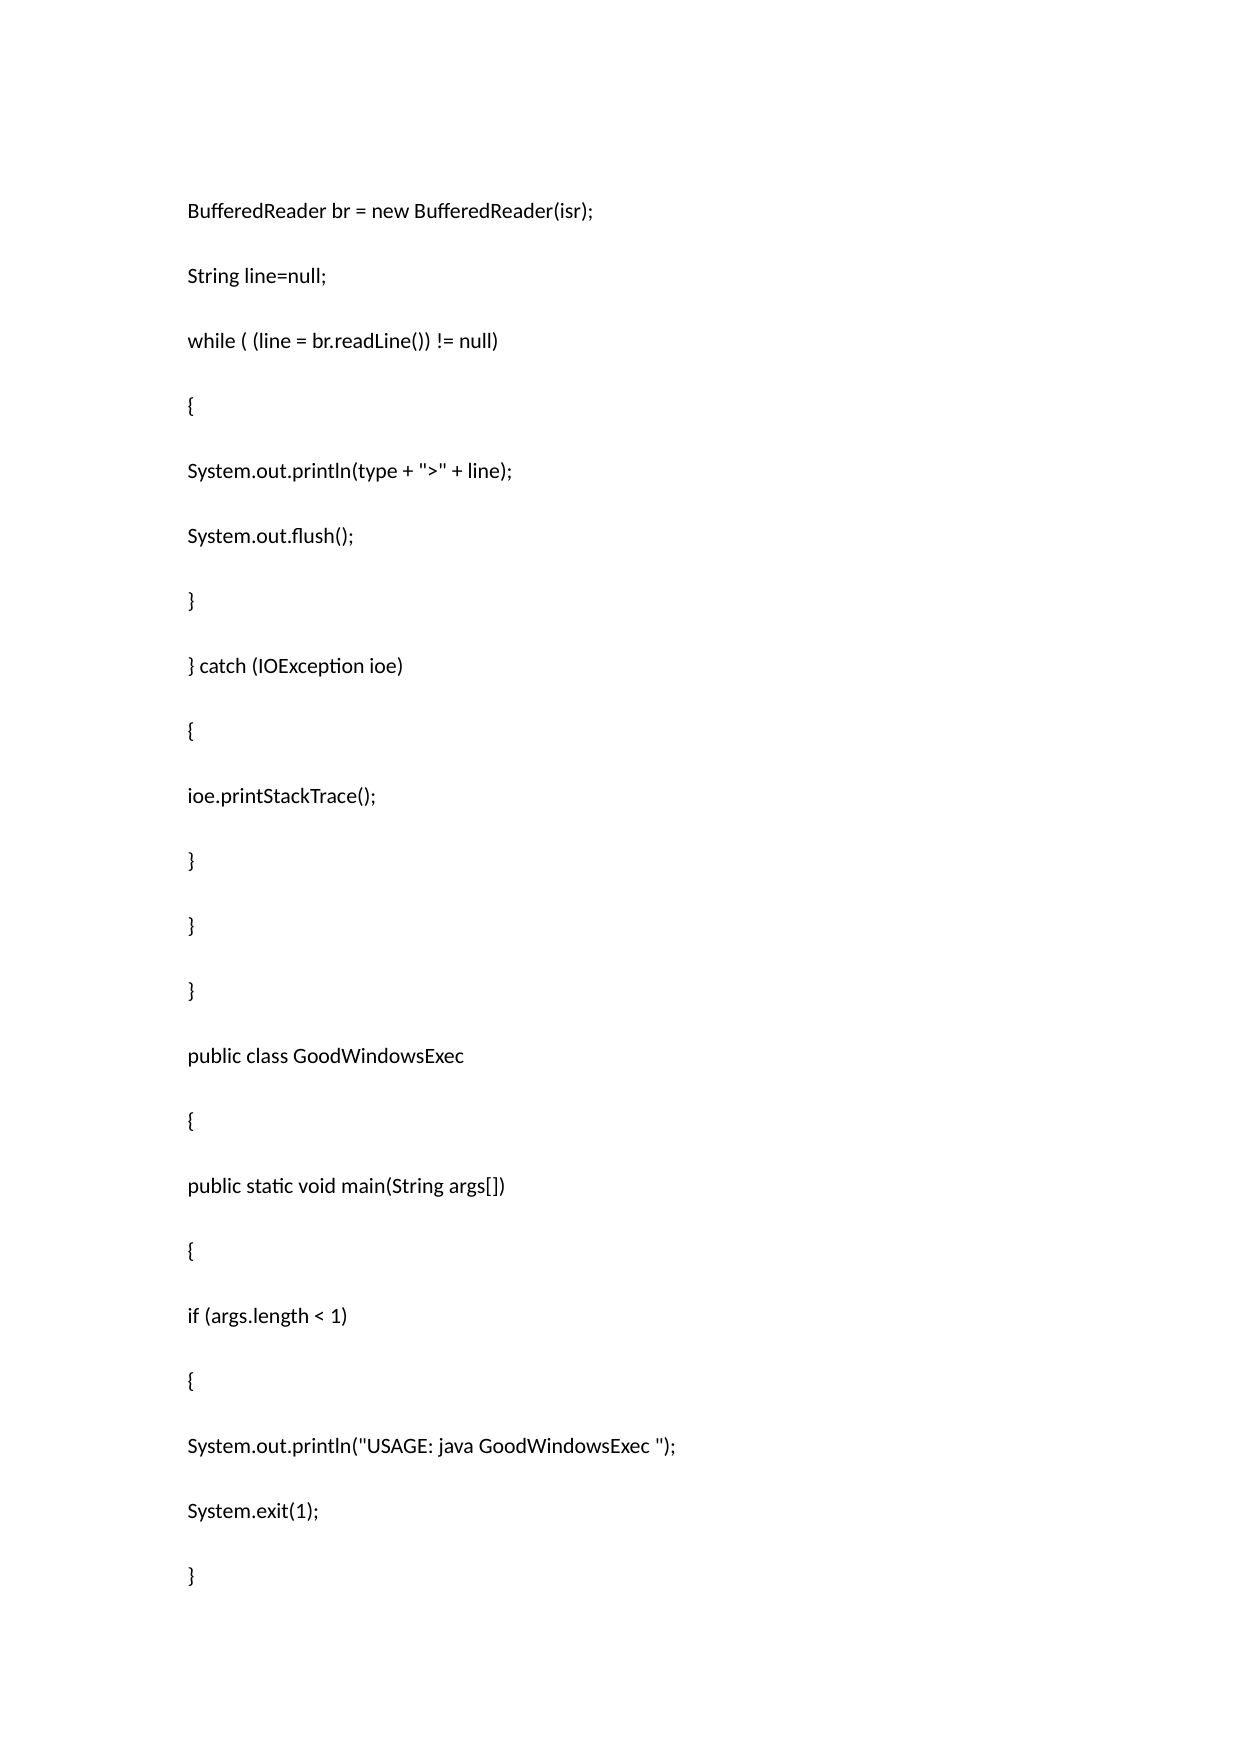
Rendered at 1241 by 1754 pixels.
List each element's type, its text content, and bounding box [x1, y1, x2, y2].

text } catch (IOException ioe) [187, 649, 1053, 682]
text } [187, 844, 1053, 877]
text if (args.length < 1) [187, 1299, 1053, 1332]
text System.out.flush(); [187, 519, 1053, 552]
text { [187, 1104, 1053, 1137]
text String line=null; [187, 259, 1053, 292]
text BufferedReader br = new BufferedReader(isr); [187, 194, 1053, 227]
text public class GoodWindowsExec [187, 1039, 1053, 1072]
text { [187, 714, 1053, 747]
text } [187, 584, 1053, 617]
text } [187, 1559, 1053, 1592]
text while ( (line = br.readLine()) != null) [187, 324, 1053, 357]
text { [187, 389, 1053, 422]
text System.out.println("USAGE: java GoodWindowsExec "); [187, 1429, 1053, 1462]
text ioe.printStackTrace(); [187, 779, 1053, 812]
text { [187, 1364, 1053, 1397]
text public static void main(String args[]) [187, 1169, 1053, 1202]
text } [187, 909, 1053, 942]
text System.exit(1); [187, 1494, 1053, 1527]
text { [187, 1234, 1053, 1267]
text } [187, 974, 1053, 1007]
text System.out.println(type + ">" + line); [187, 454, 1053, 487]
